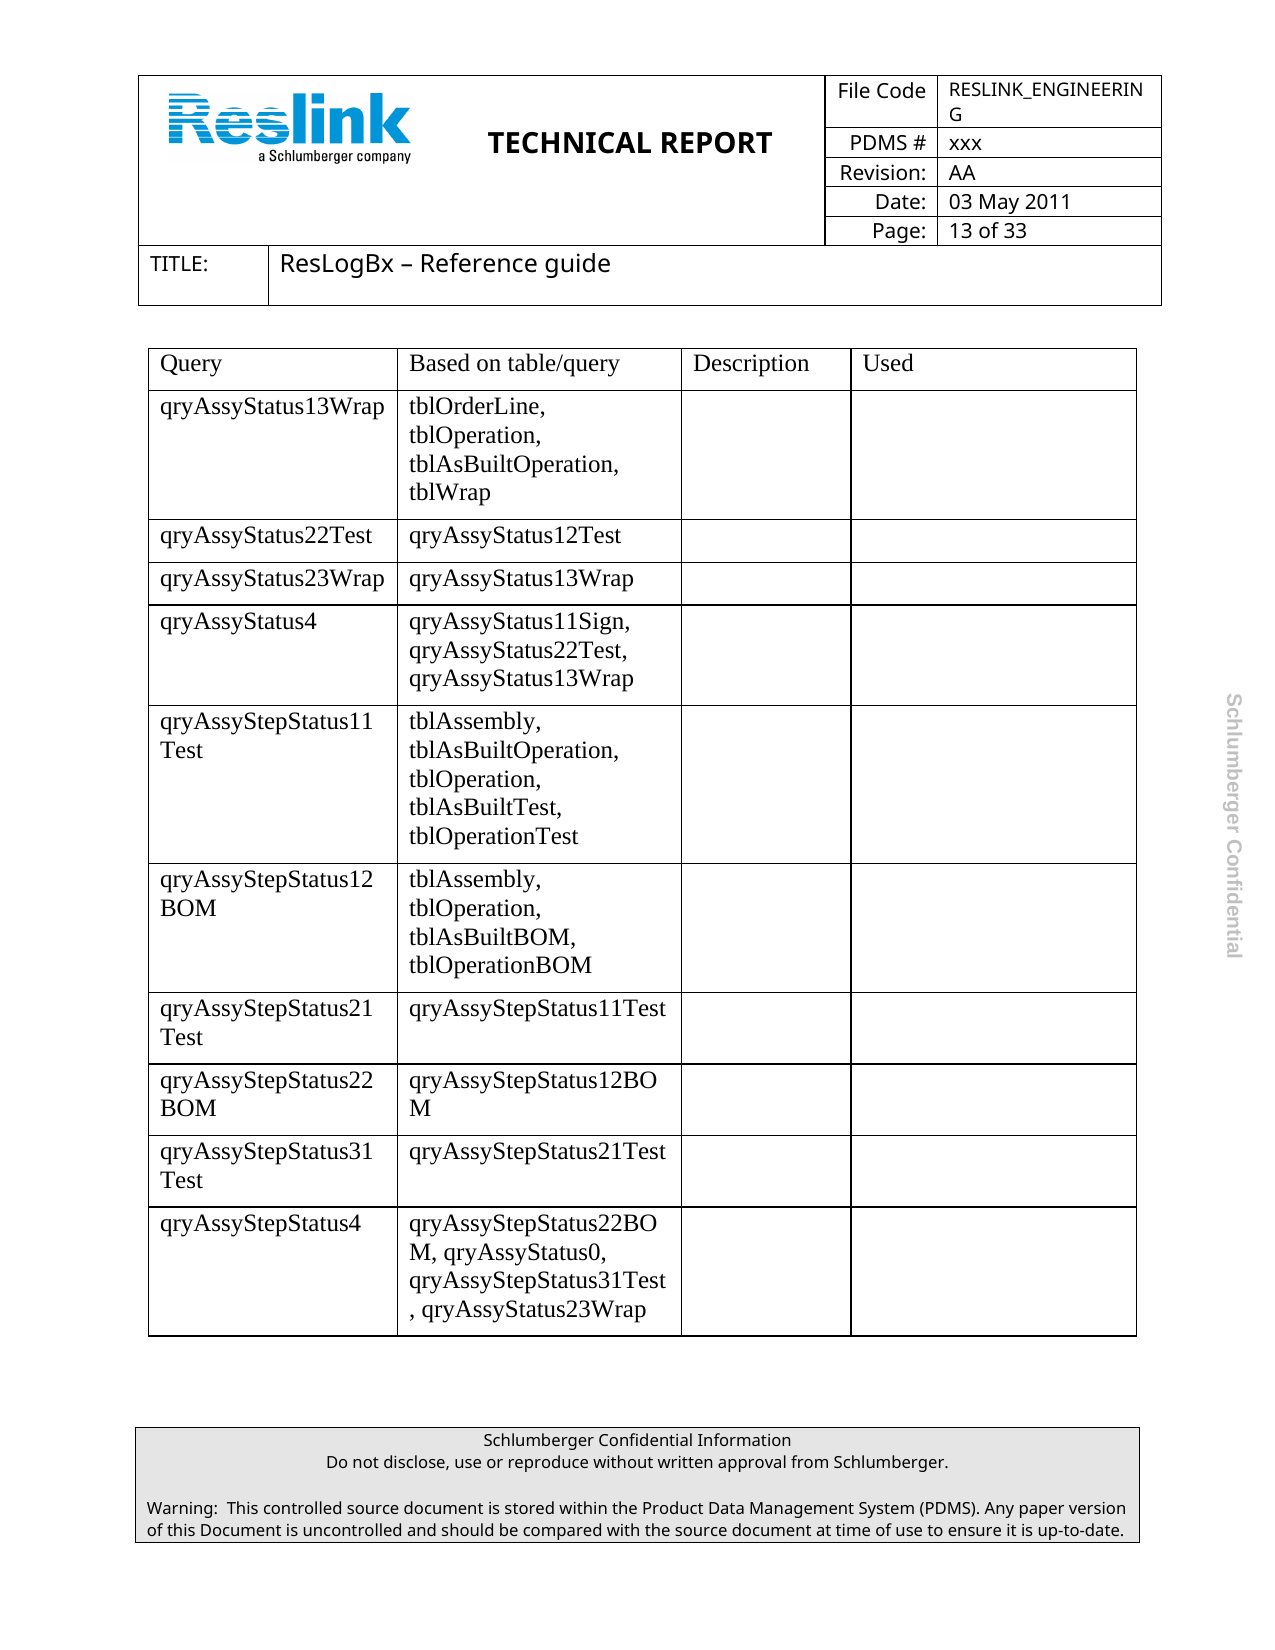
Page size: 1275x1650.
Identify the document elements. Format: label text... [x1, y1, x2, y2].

table_cell [682, 1136, 850, 1206]
table_cell [852, 993, 1136, 1063]
table_header Based on table/query [398, 349, 681, 390]
table_cell qryAssyStatus12Test [398, 520, 681, 562]
table_cell qryAssyStepStatus31Test [149, 1136, 397, 1206]
table_cell tblOrderLine, tblOperation, tblAsBuiltOperation, tblWrap [398, 391, 681, 519]
table_cell [852, 864, 1136, 992]
table_cell [852, 706, 1136, 862]
table_cell [682, 606, 850, 705]
table_cell [852, 520, 1136, 562]
table_cell qryAssyStepStatus4 [149, 1208, 397, 1335]
table_cell [852, 606, 1136, 705]
table_header Description [682, 349, 850, 390]
table_cell qryAssyStatus23Wrap [149, 563, 397, 604]
table_cell [852, 1136, 1136, 1206]
table_cell qryAssyStatus22Test [149, 520, 397, 562]
table_cell qryAssyStepStatus21Test [149, 993, 397, 1063]
table_cell tblAssembly, tblOperation, tblAsBuiltBOM, tblOperationBOM [398, 864, 681, 992]
table_cell [682, 520, 850, 562]
table_cell [852, 391, 1136, 519]
table_cell [682, 563, 850, 604]
table_cell qryAssyStepStatus12BOM [398, 1065, 681, 1135]
table_cell qryAssyStepStatus11Test [398, 993, 681, 1063]
table_cell qryAssyStatus11Sign, qryAssyStatus22Test, qryAssyStatus13Wrap [398, 606, 681, 705]
picture [383, 93, 411, 141]
picture [168, 93, 411, 164]
table_cell qryAssyStepStatus22BOM, qryAssyStatus0, qryAssyStepStatus31Test, qryAssyStatus23Wrap [398, 1208, 681, 1335]
table_cell qryAssyStepStatus21Test [398, 1136, 681, 1206]
table_cell qryAssyStepStatus12BOM [149, 864, 397, 992]
table_cell [682, 391, 850, 519]
table_cell qryAssyStepStatus22BOM [149, 1065, 397, 1135]
table_cell qryAssyStatus13Wrap [398, 563, 681, 604]
table_cell [682, 706, 850, 862]
table_cell [852, 1208, 1136, 1335]
table_cell tblAssembly, tblAsBuiltOperation, tblOperation, tblAsBuiltTest, tblOperationTest [398, 706, 681, 862]
table_cell [682, 1065, 850, 1135]
table_cell [852, 563, 1136, 604]
table_cell [852, 1065, 1136, 1135]
table_cell qryAssyStatus4 [149, 606, 397, 705]
table_cell [682, 1208, 850, 1335]
table_cell qryAssyStatus13Wrap [149, 391, 397, 519]
table_cell [682, 993, 850, 1063]
table_header Query [149, 349, 397, 390]
table_header Used [852, 349, 1136, 390]
table_cell [682, 864, 850, 992]
table_cell qryAssyStepStatus11Test [149, 706, 397, 862]
